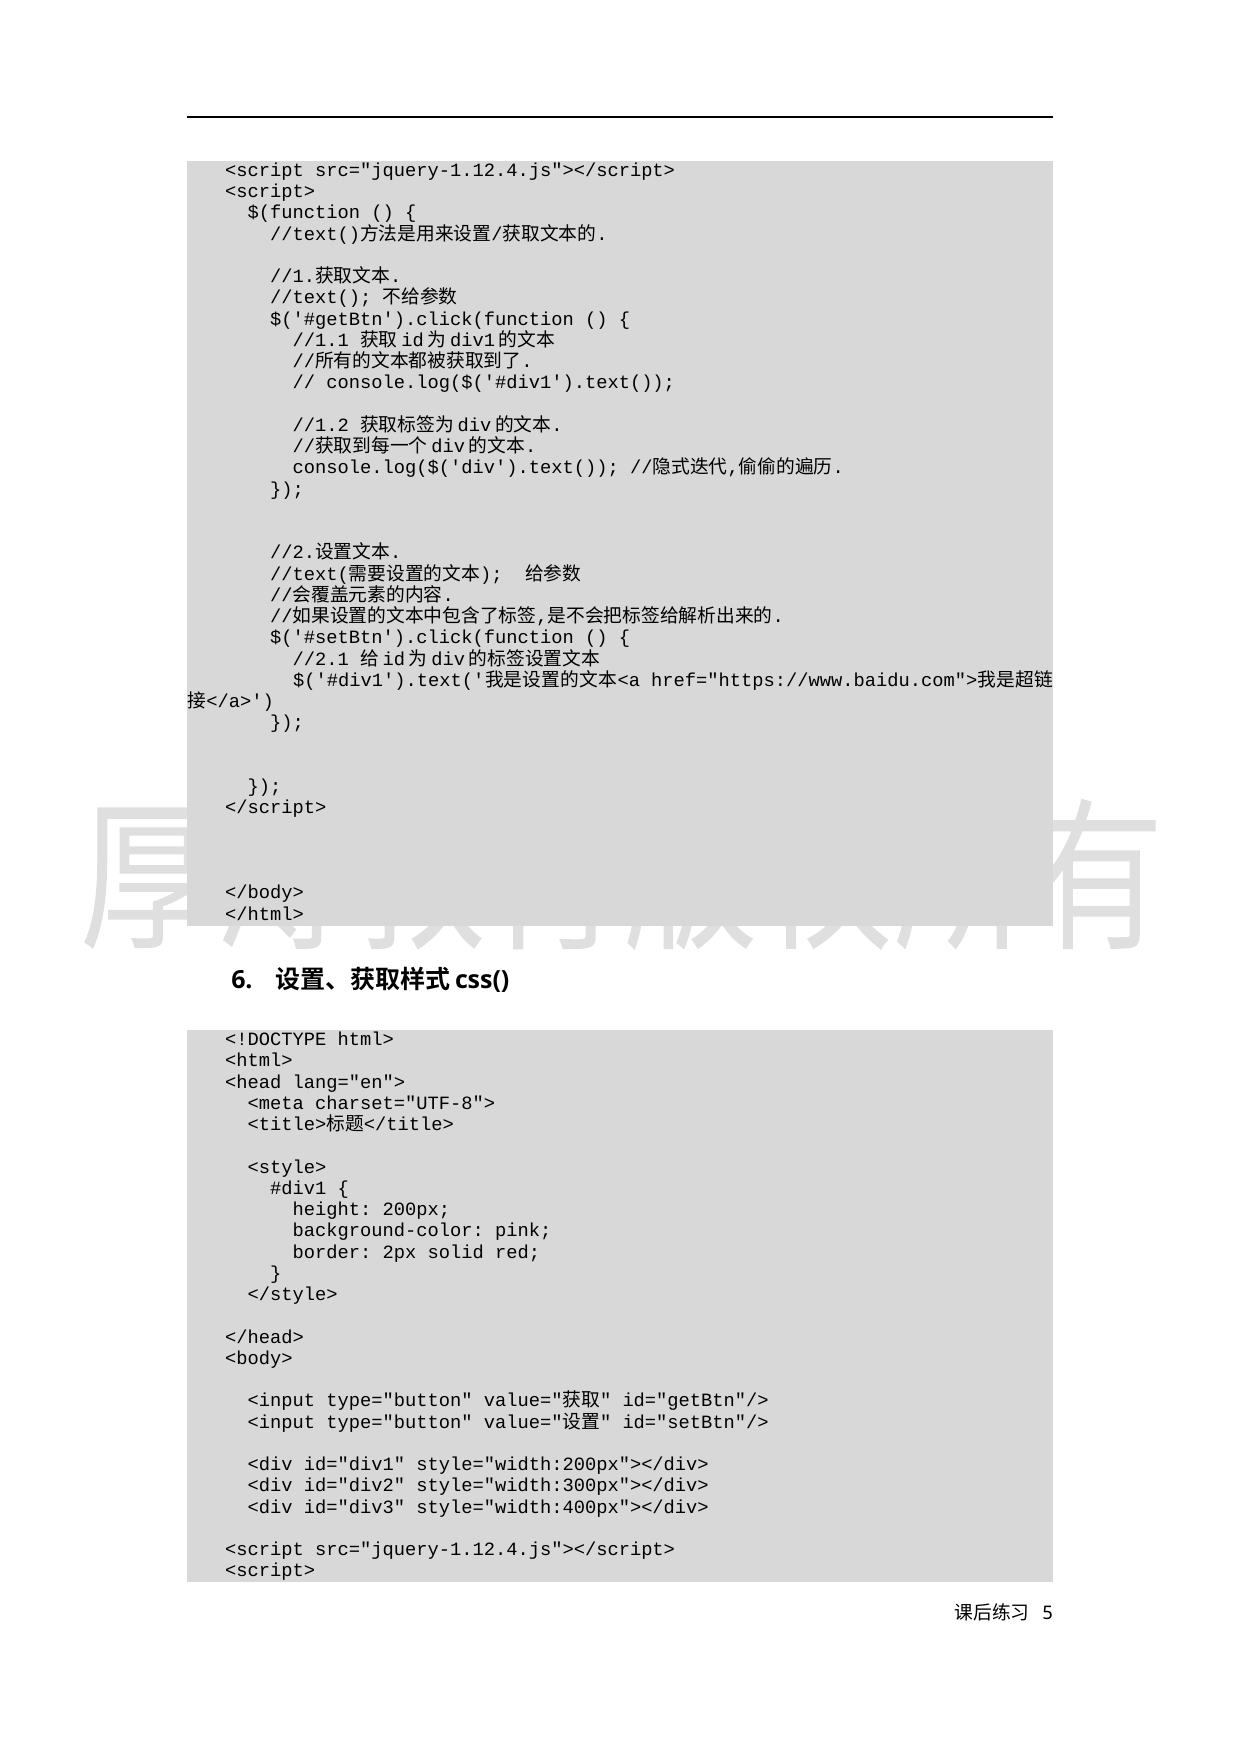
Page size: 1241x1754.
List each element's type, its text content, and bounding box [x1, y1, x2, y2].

text </head> [187, 1327, 1053, 1349]
text </script> [187, 798, 1053, 819]
text <!DOCTYPE html> [187, 1030, 1053, 1051]
text //2.设置文本. [187, 543, 1053, 564]
text $('#setBtn').click(function () { [187, 628, 1053, 649]
text <div id="div3" style="width:400px"></div> [187, 1497, 1053, 1519]
text </body> [187, 883, 1053, 904]
text <div id="div2" style="width:300px"></div> [187, 1476, 1053, 1497]
text }); [187, 479, 1053, 501]
text }); [187, 713, 1053, 734]
text <div id="div1" style="width:200px"></div> [187, 1455, 1053, 1476]
text }); [187, 777, 1053, 798]
text <input type="button" value="获取" id="getBtn"/> [187, 1391, 1053, 1412]
text } [187, 1264, 1053, 1285]
text $('#getBtn').click(function () { [187, 309, 1053, 331]
text $('#div1').text('我是设置的文本<a href="https://www.baidu.com">我是超链接</a>') [187, 671, 1053, 713]
text //text()方法是用来设置/获取文本的. [187, 224, 1053, 246]
text </html> [187, 904, 1053, 926]
text <script src="jquery-1.12.4.js"></script> [187, 1540, 1053, 1561]
text //所有的文本都被获取到了. [187, 352, 1053, 373]
text </style> [187, 1285, 1053, 1306]
text //1.1 获取id为div1的文本 [187, 331, 1053, 352]
text 设置、获取样式css() [231, 960, 1053, 996]
text //获取到每一个div的文本. [187, 437, 1053, 458]
text <body> [187, 1349, 1053, 1370]
text #div1 { [187, 1179, 1053, 1200]
text <head lang="en"> [187, 1072, 1053, 1094]
text //1.获取文本. [187, 267, 1053, 288]
text <html> [187, 1051, 1053, 1072]
text border: 2px solid red; [187, 1242, 1053, 1264]
text //text(); 不给参数 [187, 288, 1053, 309]
text <meta charset="UTF-8"> [187, 1094, 1053, 1115]
text //会覆盖元素的内容. [187, 586, 1053, 607]
text <script> [187, 1561, 1053, 1582]
text <style> [187, 1157, 1053, 1179]
text // console.log($('#div1').text()); [187, 373, 1053, 394]
text $(function () { [187, 203, 1053, 224]
text <input type="button" value="设置" id="setBtn"/> [187, 1412, 1053, 1434]
text <title>标题</title> [187, 1115, 1053, 1136]
text <script src="jquery-1.12.4.js"></script> [187, 161, 1053, 182]
text <script> [187, 182, 1053, 203]
text background-color: pink; [187, 1221, 1053, 1242]
text height: 200px; [187, 1200, 1053, 1221]
text //如果设置的文本中包含了标签,是不会把标签给解析出来的. [187, 607, 1053, 628]
text //1.2 获取标签为div的文本. [187, 416, 1053, 437]
text //text(需要设置的文本); 给参数 [187, 564, 1053, 586]
text console.log($('div').text()); //隐式迭代,偷偷的遍历. [187, 458, 1053, 479]
text //2.1 给id为div的标签设置文本 [187, 649, 1053, 671]
